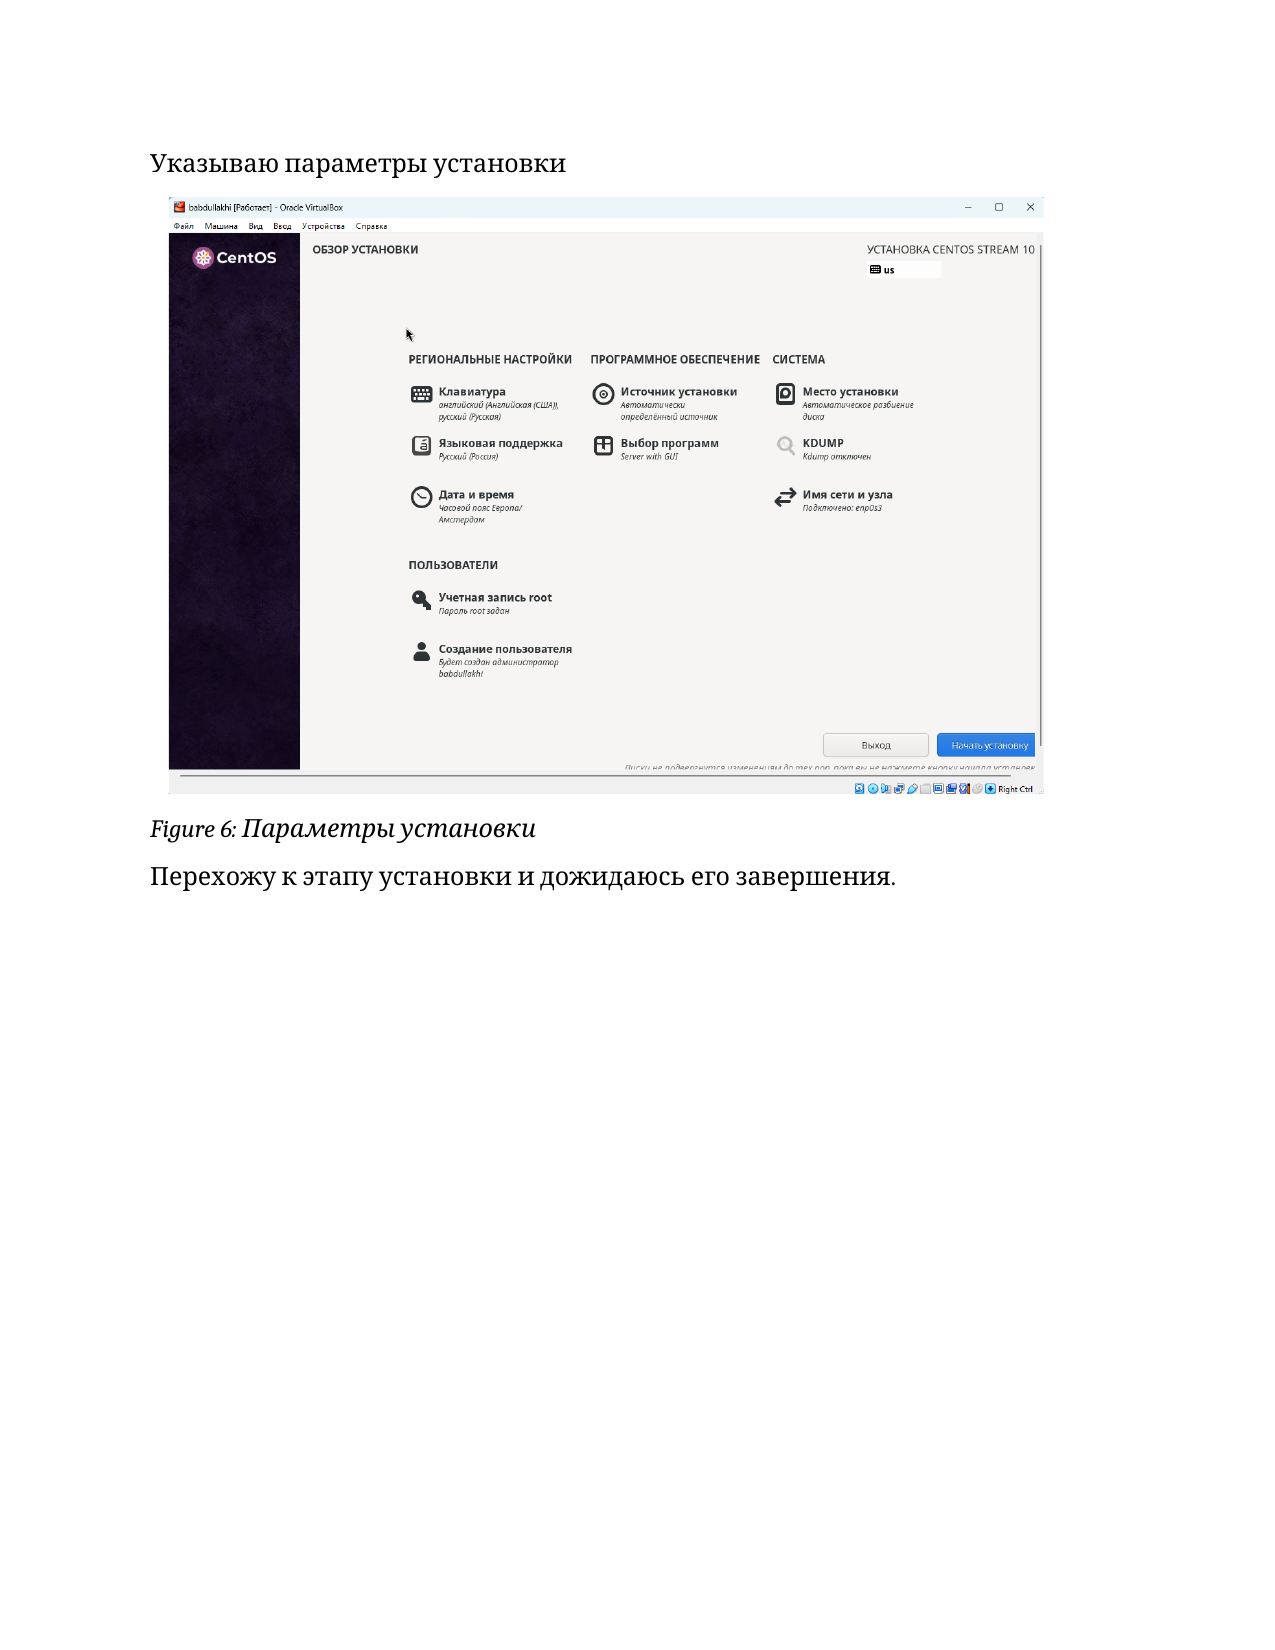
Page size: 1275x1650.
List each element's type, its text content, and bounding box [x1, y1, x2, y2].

text Указываю параметры установки [150, 150, 1125, 179]
text Figure 6: Параметры установки [150, 815, 1125, 844]
picture [168, 197, 1044, 794]
text Перехожу к этапу установки и дожидаюсь его завершения. [150, 862, 1125, 891]
